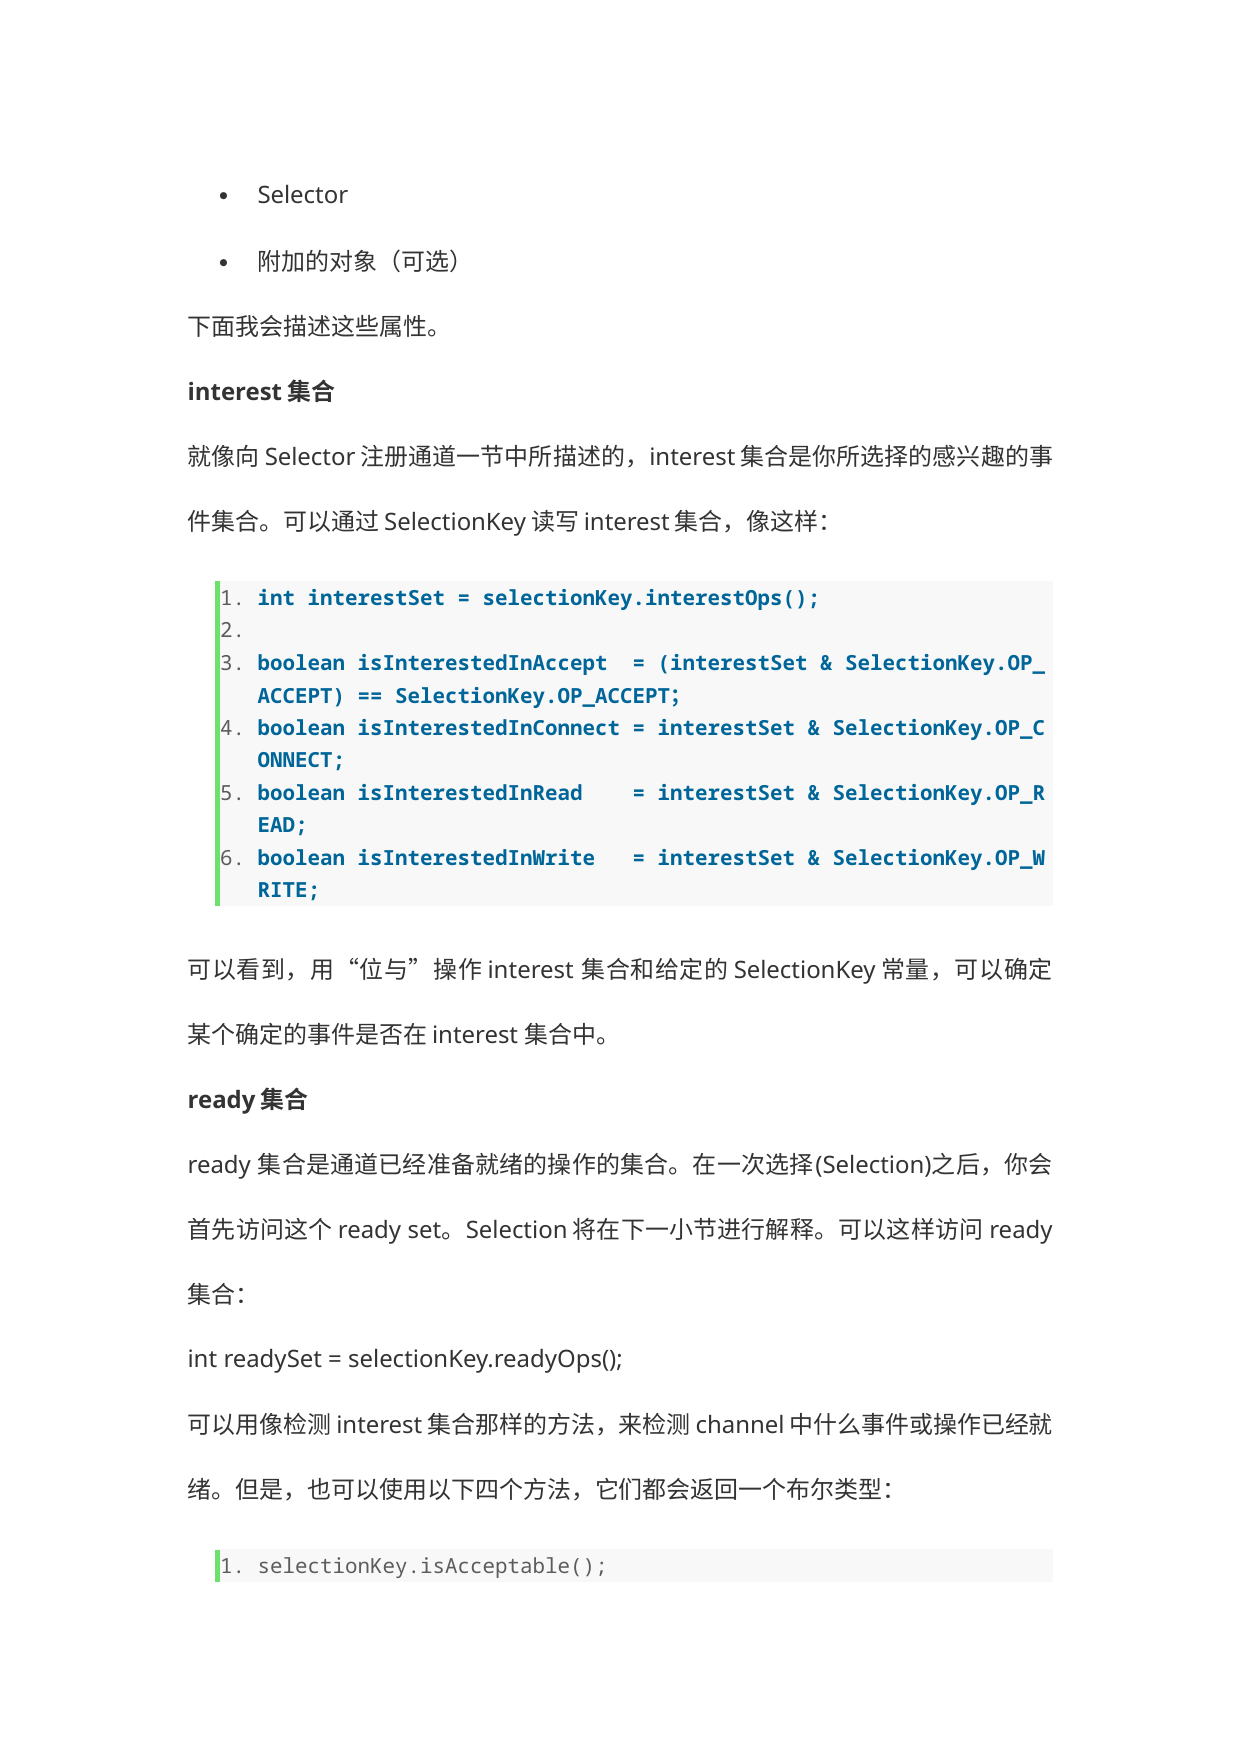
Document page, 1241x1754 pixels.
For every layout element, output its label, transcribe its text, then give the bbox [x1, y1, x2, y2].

list boolean isInterestedInAccept = (interestSet & SelectionKey.OP_ACCEPT) == SelectionKey.OP_ACCEPT； [220, 646, 1053, 711]
list Selector [220, 162, 1053, 227]
list int interestSet = selectionKey.interestOps(); [220, 581, 1053, 614]
list boolean isInterestedInRead = interestSet & SelectionKey.OP_READ; [220, 776, 1053, 841]
list boolean isInterestedInWrite = interestSet & SelectionKey.OP_WRITE; [220, 841, 1053, 906]
list 附加的对象（可选） [220, 227, 1053, 292]
text 下面我会描述这些属性。 interest集合 就像向Selector注册通道一节中所描述的，interest集合是你所选择的感兴趣的事件集合。可以通过SelectionKey读写interest集合，像这样： [187, 292, 1053, 552]
list boolean isInterestedInConnect = interestSet & SelectionKey.OP_CONNECT; [220, 711, 1053, 776]
text 可以看到，用“位与”操作interest 集合和给定的SelectionKey常量，可以确定某个确定的事件是否在interest 集合中。 ready集合 ready 集合是通道已经准备就绪的操作的集合。在一次选择(Selection)之后，你会首先访问这个ready set。Selection将在下一小节进行解释。可以这样访问ready集合： int readySet = selectionKey.readyOps(); 可以用像检测interest集合那样的方法，来检测channel中什么事件或操作已经就绪。但是，也可以使用以下四个方法，它们都会返回一个布尔类型： [187, 935, 1053, 1520]
list selectionKey.isAcceptable(); [215, 1549, 1053, 1582]
